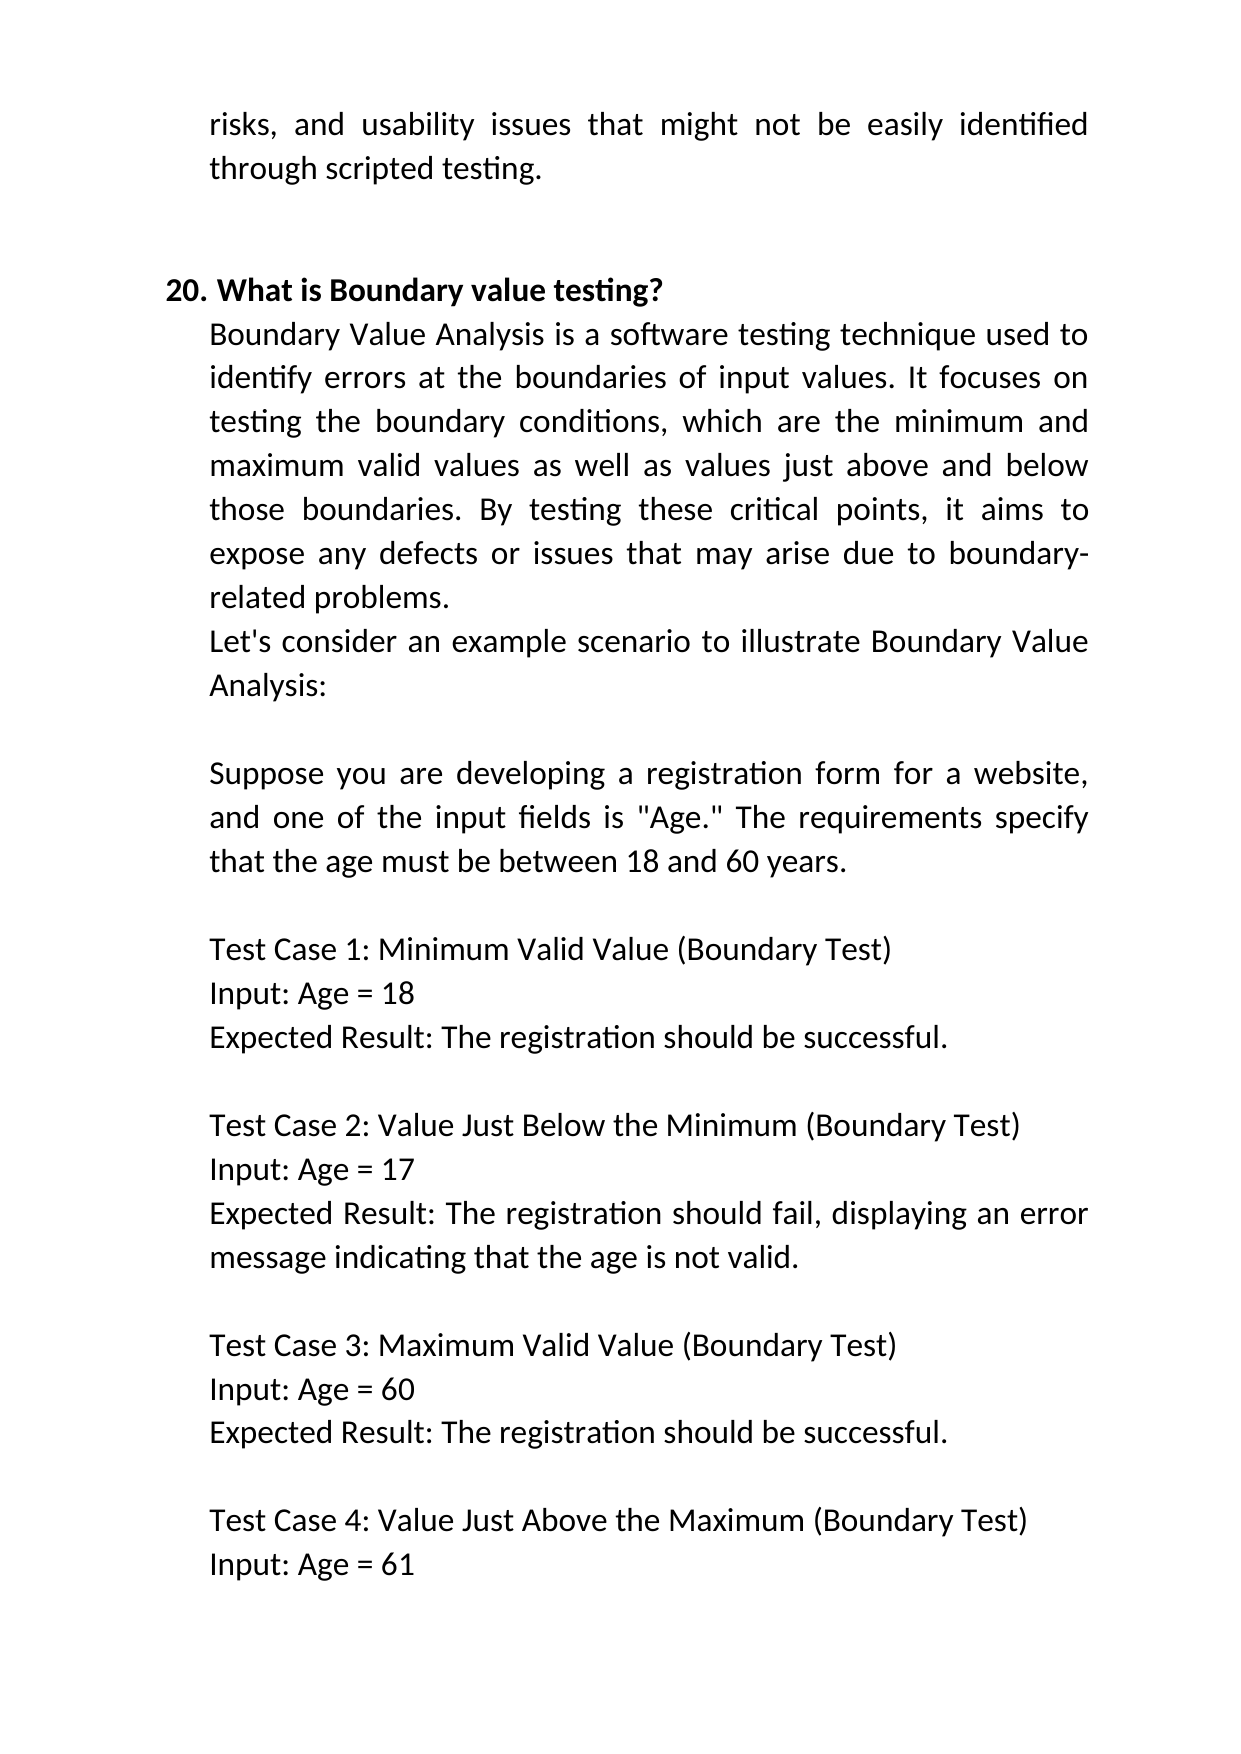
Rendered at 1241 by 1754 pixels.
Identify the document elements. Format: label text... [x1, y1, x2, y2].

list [209, 103, 1090, 188]
list What is Boundary value testing? [165, 269, 1090, 309]
list Expected Result: The registration should be successful. [209, 1016, 1090, 1057]
list Test Case 3: Maximum Valid Value (Boundary Test) [209, 1324, 1090, 1364]
list Input: Age = 17 [209, 1148, 1090, 1188]
list Test Case 2: Value Just Below the Minimum (Boundary Test) [209, 1104, 1090, 1144]
list Input: Age = 61 [209, 1543, 1090, 1584]
list Input: Age = 18 [209, 972, 1090, 1013]
list Boundary Value Analysis is a software testing technique used to identify errors at the boundaries of input values. It focuses on testing the boundary conditions, which are the minimum and maximum valid values as well as values just above and below those boundaries. By testing these critical points, it aims to expose any defects or issues that may arise due to boundary-related problems. [209, 313, 1090, 617]
list Test Case 4: Value Just Above the Maximum (Boundary Test) [209, 1499, 1090, 1540]
list Input: Age = 60 [209, 1368, 1090, 1408]
list Test Case 1: Minimum Valid Value (Boundary Test) [209, 928, 1090, 969]
list Suppose you are developing a registration form for a website, and one of the input fields is "Age." The requirements specify that the age must be between 18 and 60 years. [209, 752, 1090, 881]
list Let's consider an example scenario to illustrate Boundary Value Analysis: [209, 620, 1090, 705]
list Expected Result: The registration should be successful. [209, 1412, 1090, 1452]
list Expected Result: The registration should fail, displaying an error message indicating that the age is not valid. [209, 1192, 1090, 1276]
